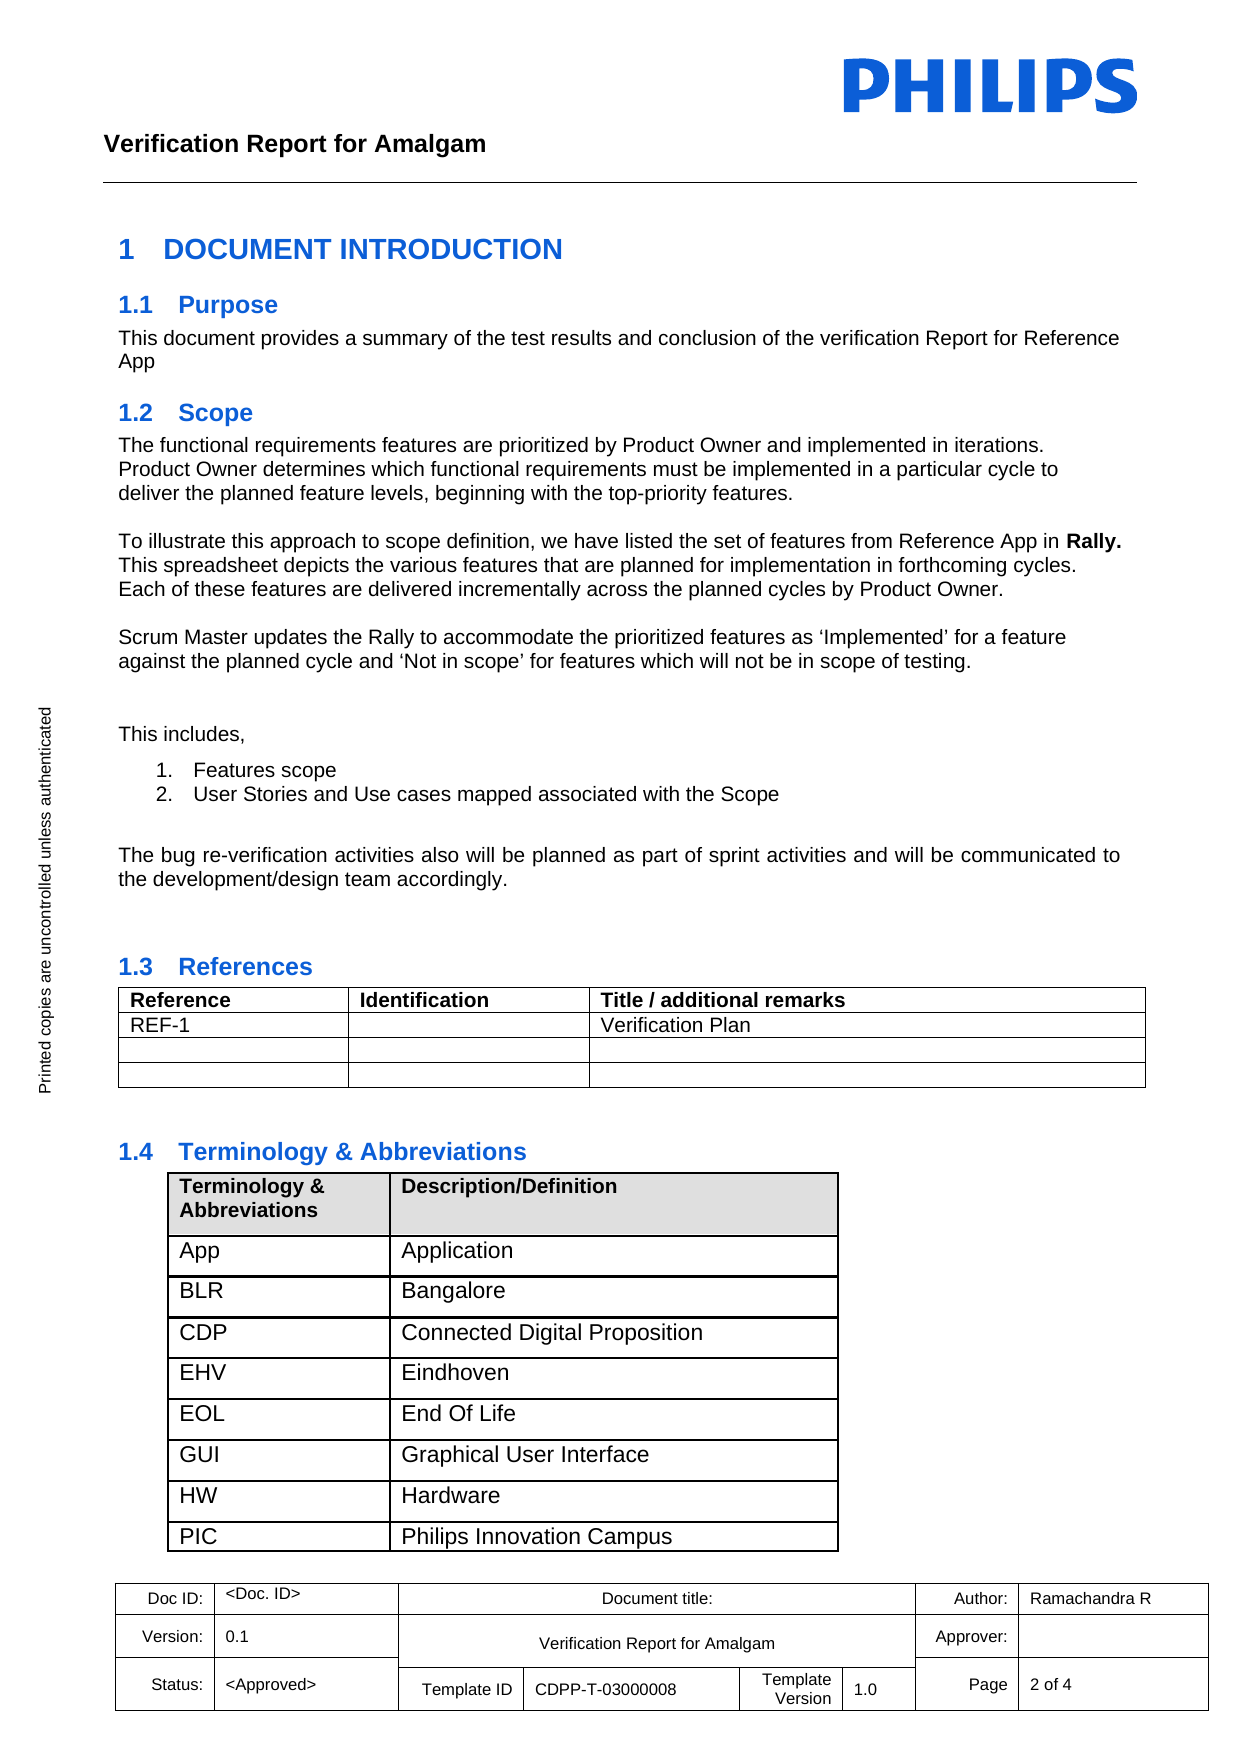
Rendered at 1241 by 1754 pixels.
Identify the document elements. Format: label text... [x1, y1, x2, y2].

text This document provides a summary of the test results and conclusion of the verification Report for Reference App [118, 325, 1122, 373]
table_cell EHV [169, 1359, 389, 1398]
table_cell PIC [169, 1523, 389, 1549]
table_cell Connected Digital Proposition [391, 1319, 837, 1357]
list Features scope [156, 758, 1122, 782]
text The functional requirements features are prioritized by Product Owner and implemented in iterations. Product Owner determines which functional requirements must be implemented in a particular cycle to deliver the planned feature levels, beginning with the top-priority features. [118, 433, 1122, 505]
table_cell BLR [169, 1278, 389, 1316]
text This includes, [118, 722, 1122, 746]
table_cell End Of Life [391, 1400, 837, 1439]
table_cell Application [391, 1237, 837, 1275]
table_header Description/Definition [391, 1174, 837, 1234]
table_header Title / additional remarks [590, 988, 1145, 1012]
table_header Terminology & Abbreviations [169, 1174, 389, 1234]
table_cell [590, 1038, 1145, 1062]
table_cell [349, 1013, 589, 1037]
table_cell Hardware [391, 1482, 837, 1521]
table_cell Bangalore [391, 1278, 837, 1316]
table_cell GUI [169, 1441, 389, 1480]
table_cell HW [169, 1482, 389, 1521]
subtitle DOCUMENT INTRODUCTION [118, 232, 1122, 265]
text To illustrate this approach to scope definition, we have listed the set of features from Reference App in Rally. This spreadsheet depicts the various features that are planned for implementation in forthcoming cycles. Each of these features are delivered incrementally across the planned cycles by Product Owner. [118, 529, 1122, 601]
table_header Identification [349, 988, 589, 1012]
table_cell REF-1 [119, 1013, 348, 1037]
table_cell Eindhoven [391, 1359, 837, 1398]
table_cell CDP [169, 1319, 389, 1357]
table_header Reference [119, 988, 348, 1012]
subtitle Terminology & Abbreviations [118, 1137, 1122, 1166]
table_cell [349, 1063, 589, 1087]
table_cell [349, 1038, 589, 1062]
subtitle Purpose [118, 290, 1122, 319]
table_cell Graphical User Interface [391, 1441, 837, 1480]
table_cell EOL [169, 1400, 389, 1439]
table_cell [391, 1523, 837, 1549]
text The bug re-verification activities also will be planned as part of sprint activities and will be communicated to the development/design team accordingly. [118, 843, 1122, 891]
subtitle References [118, 952, 1122, 981]
text Scrum Master updates the Rally to accommodate the prioritized features as ‘Implemented’ for a feature against the planned cycle and ‘Not in scope’ for features which will not be in scope of testing. [118, 625, 1122, 673]
table_cell App [169, 1237, 389, 1275]
table_cell [590, 1063, 1145, 1087]
table_cell [119, 1063, 348, 1087]
table_cell [119, 1038, 348, 1062]
subtitle Scope [118, 398, 1122, 427]
table_cell Verification Plan [590, 1013, 1145, 1037]
list User Stories and Use cases mapped associated with the Scope [156, 782, 1122, 806]
